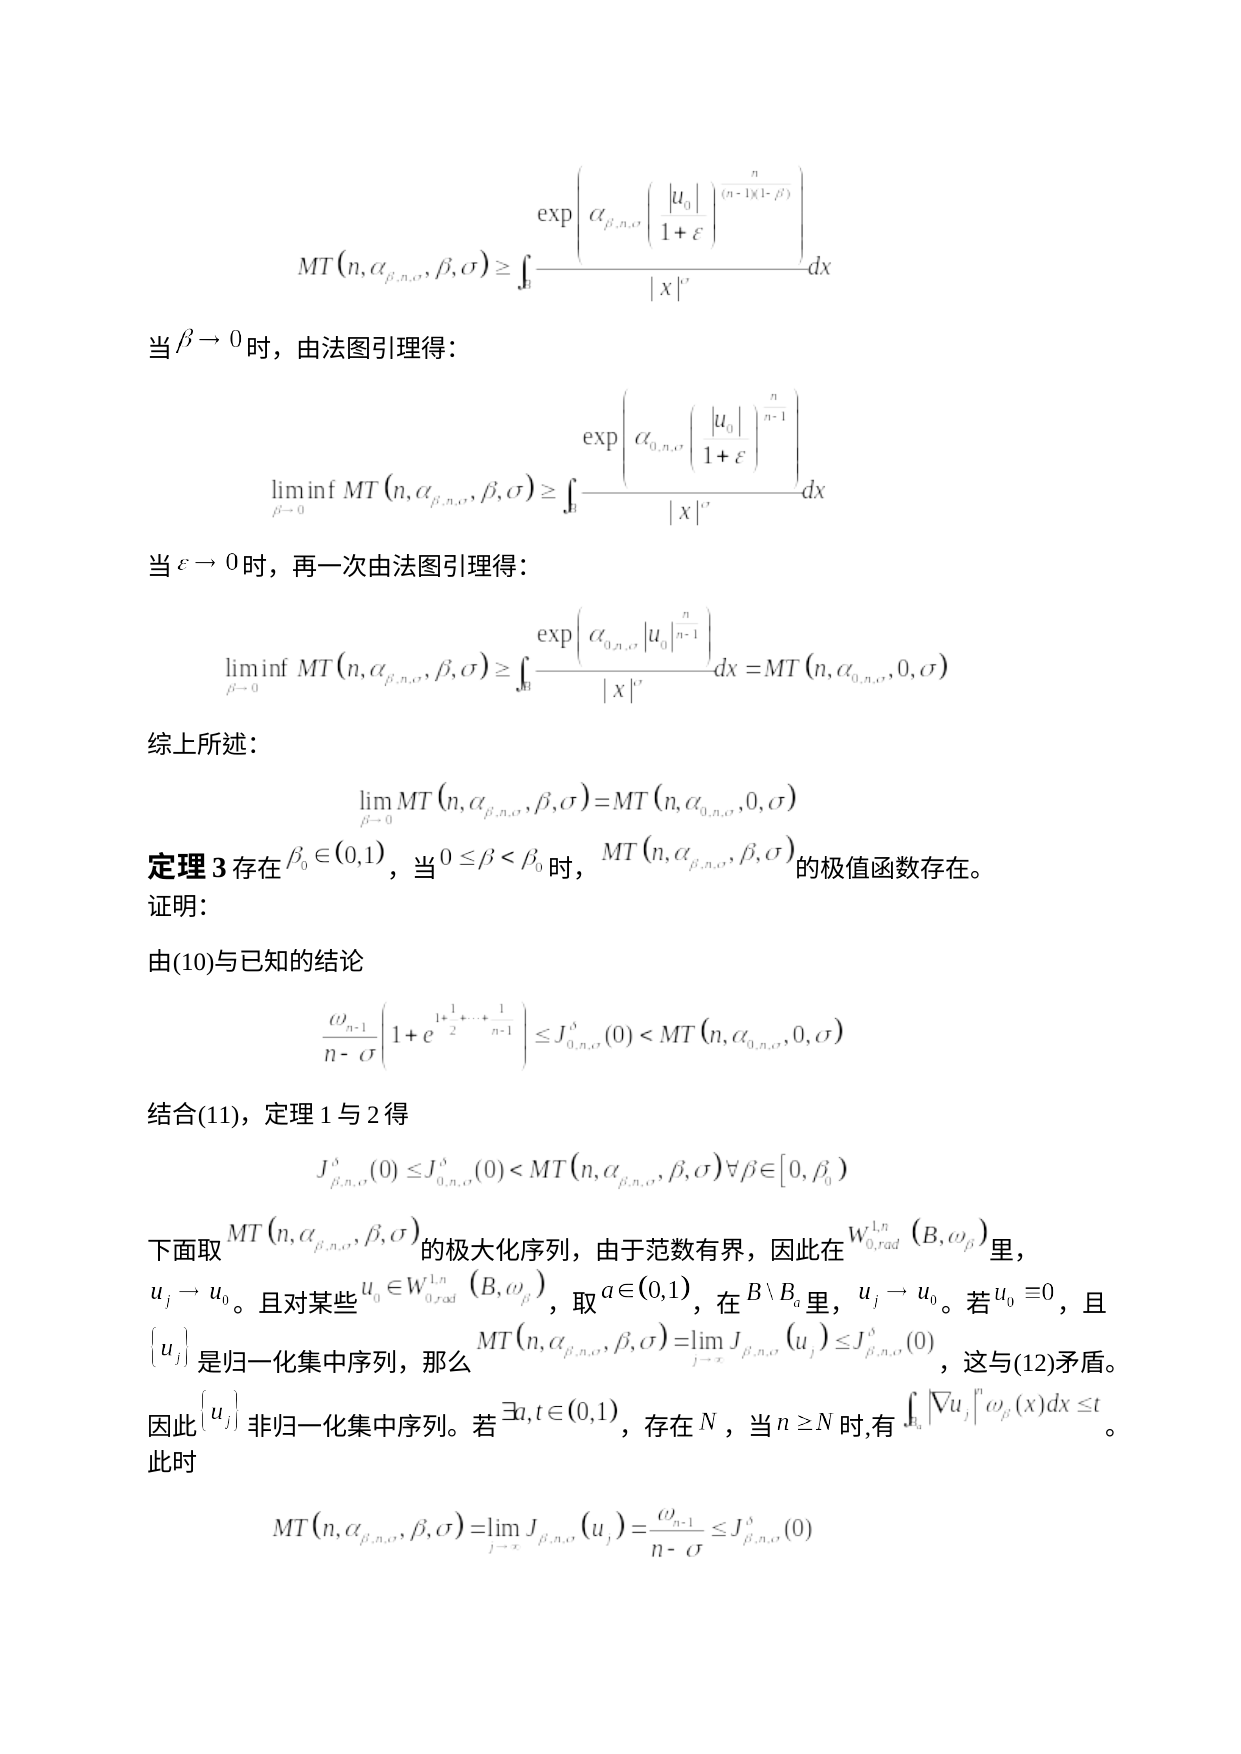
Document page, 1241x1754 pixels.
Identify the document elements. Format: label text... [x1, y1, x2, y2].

text 下面取的极大化序列，由于范数有界，因此在里，。且对某些，取，在里，。若，且是归一化集中序列，那么，这与(12)矛盾。因此非归一化集中序列。若，存在，当时,有。此时 [148, 1214, 1122, 1479]
text 当时，再一次由法图引理得： [148, 547, 1122, 583]
text 综上所述： [148, 725, 1122, 761]
text 结合(11)，定理1与2得 [148, 1095, 1122, 1131]
text 证明： [148, 886, 1122, 922]
text 定理3存在，当时，的极值函数存在。 [148, 832, 1122, 886]
text 当时，由法图引理得： [148, 323, 1122, 365]
text 由(10)与已知的结论 [148, 941, 1122, 977]
